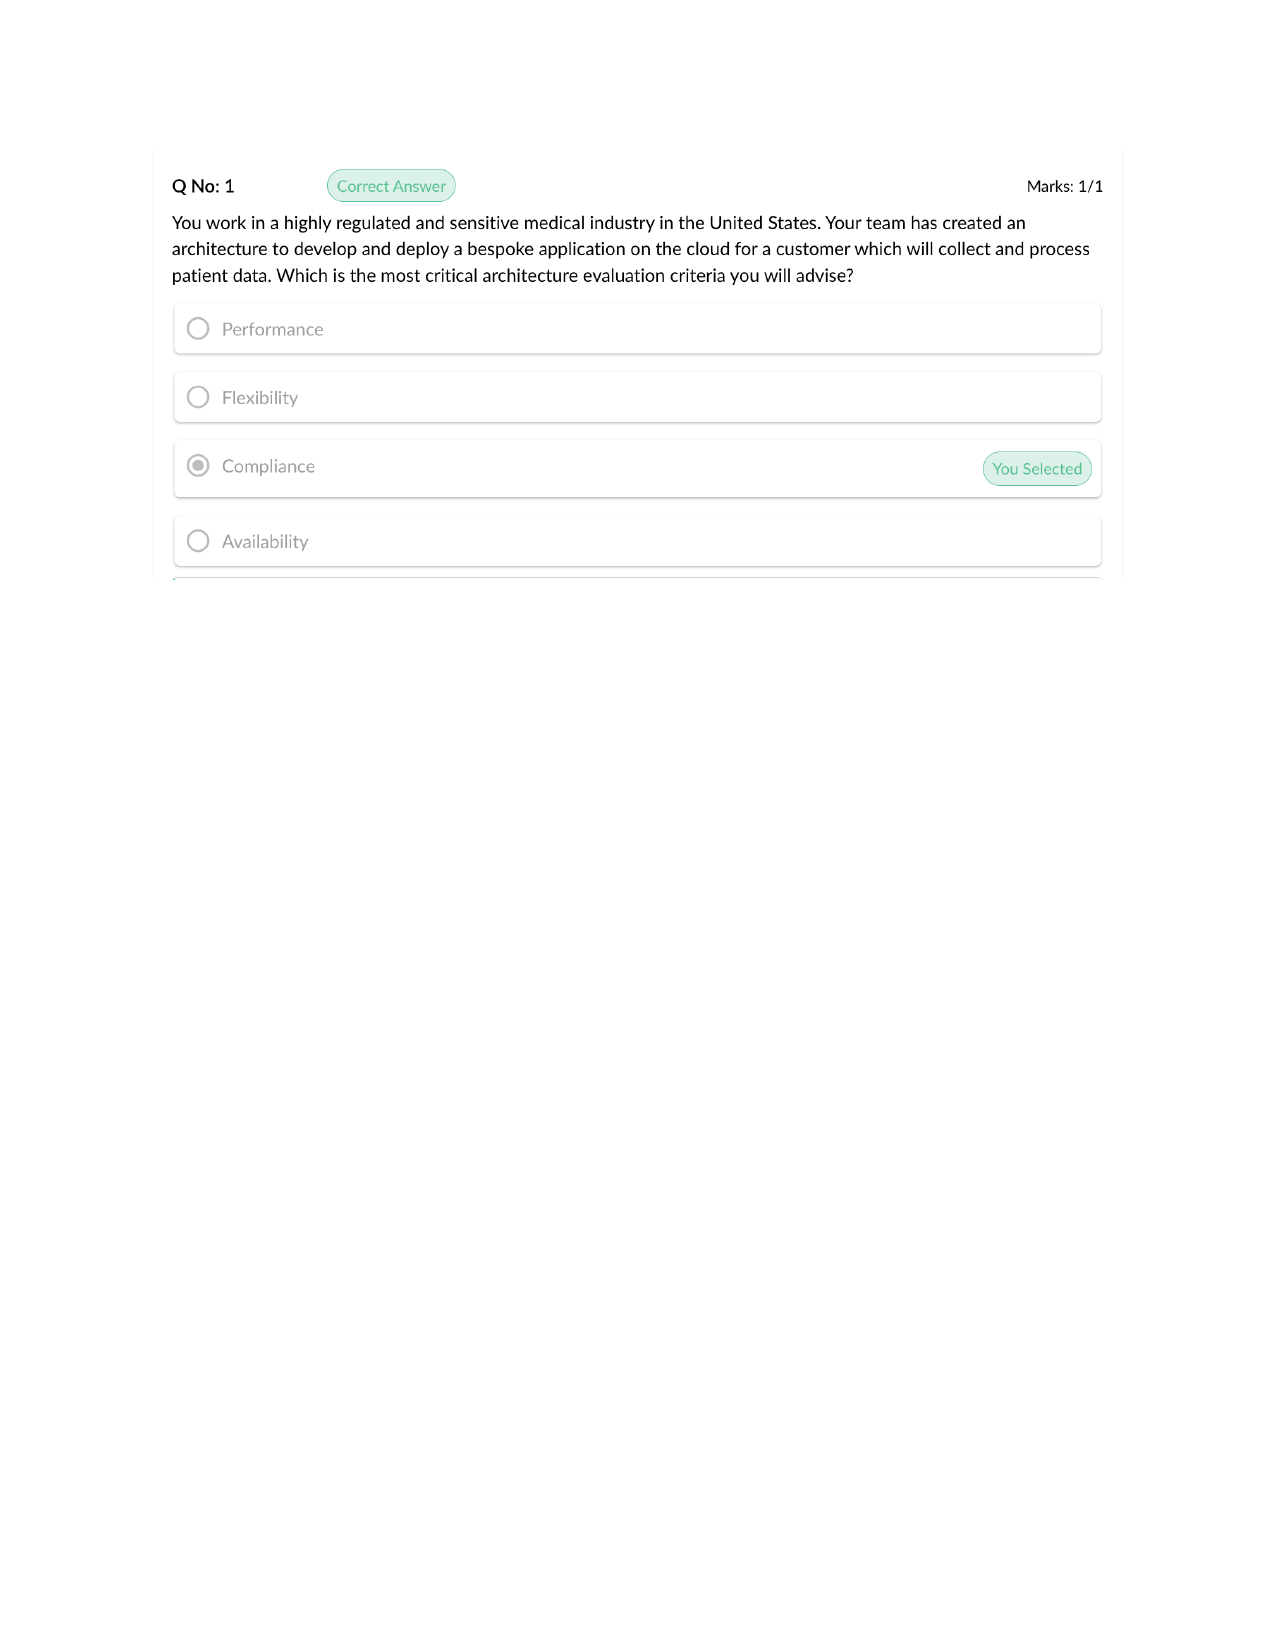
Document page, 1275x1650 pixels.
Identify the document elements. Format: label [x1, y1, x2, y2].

picture [150, 150, 1125, 580]
